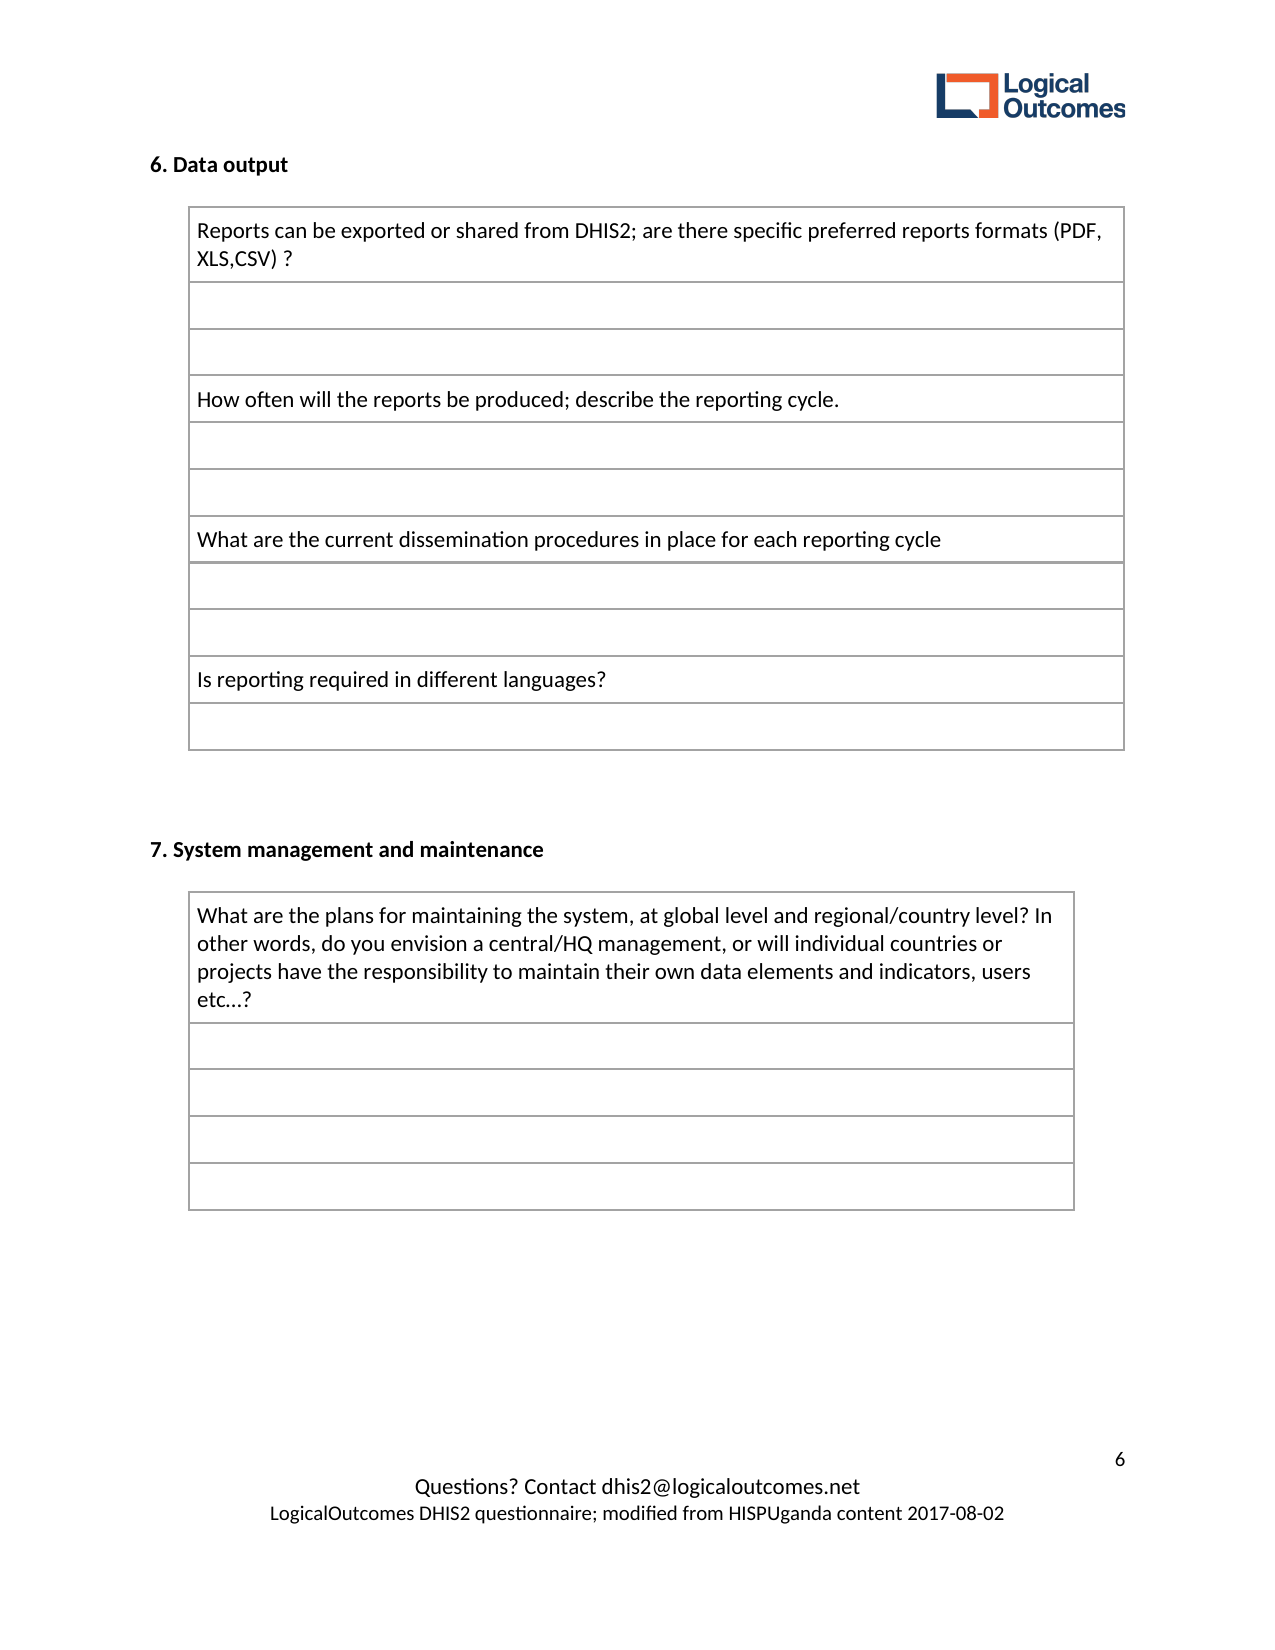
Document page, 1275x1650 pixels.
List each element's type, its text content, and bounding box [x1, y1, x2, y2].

table_cell [190, 1070, 1073, 1115]
table_cell Is reporting required in different languages? [190, 657, 1123, 702]
table_cell [190, 1024, 1073, 1068]
table_cell [190, 610, 1123, 655]
table_cell [190, 330, 1123, 374]
table_cell [190, 423, 1123, 468]
table_cell [190, 283, 1123, 328]
table_header What are the plans for maintaining the system, at global level and regional/country level? In other words, do you envision a central/HQ management, or will individual countries or projects have the responsibility to maintain their own data elements and indicators, users etc…? [190, 893, 1073, 1022]
picture [936, 73, 1125, 118]
table_cell [190, 470, 1123, 515]
table_cell [190, 1164, 1073, 1209]
table_cell [190, 1117, 1073, 1162]
text 7. System management and maintenance [150, 835, 1125, 863]
table_cell What are the current dissemination procedures in place for each reporting cycle [190, 517, 1123, 561]
table_cell [190, 564, 1123, 608]
table_cell How often will the reports be produced; describe the reporting cycle. [190, 376, 1123, 421]
table_cell [190, 704, 1123, 748]
text 6. Data output [150, 150, 1125, 178]
table_header Reports can be exported or shared from DHIS2; are there specific preferred reports formats (PDF, XLS,CSV) ? [190, 208, 1123, 281]
